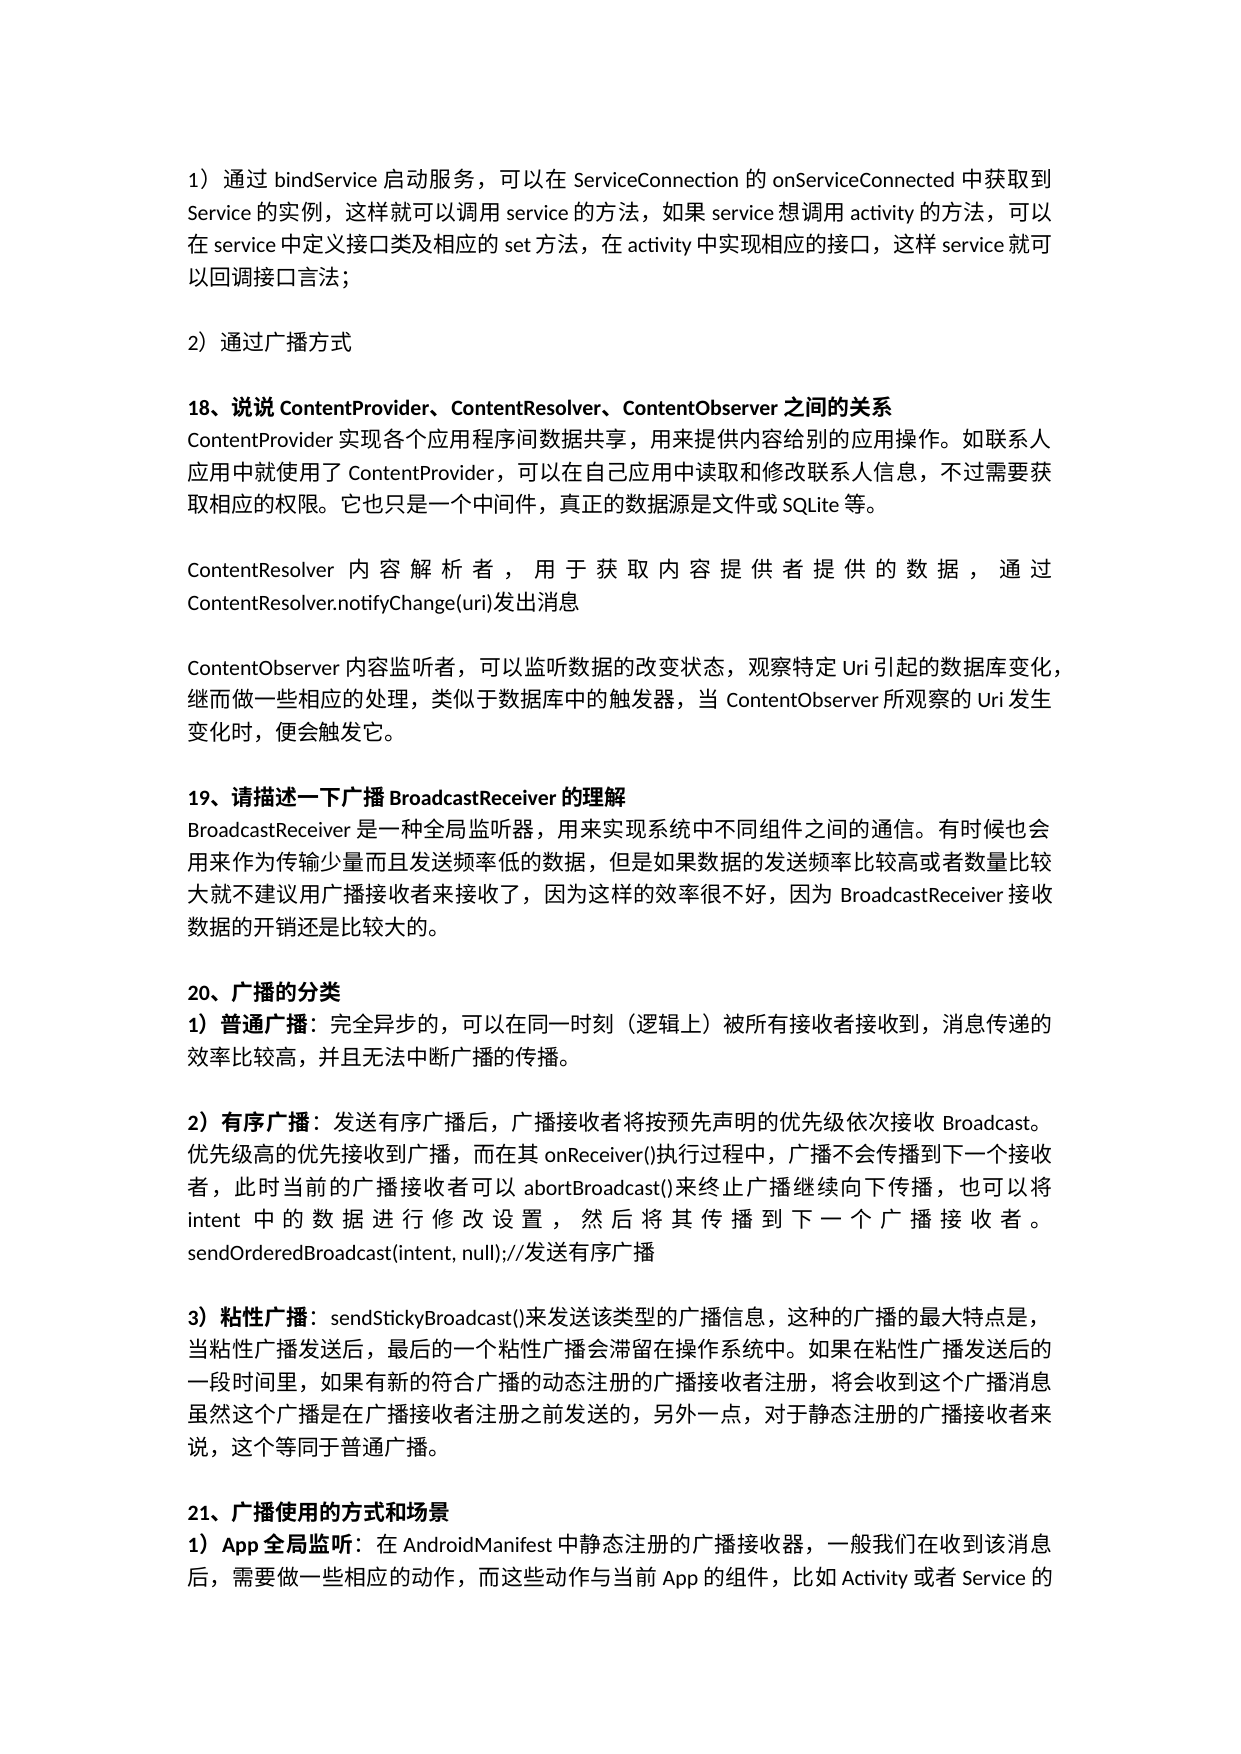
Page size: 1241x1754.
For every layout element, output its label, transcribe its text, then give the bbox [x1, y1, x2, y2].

text 3）粘性广播：sendStickyBroadcast()来发送该类型的广播信息，这种的广播的最大特点是，当粘性广播发送后，最后的一个粘性广播会滞留在操作系统中。如果在粘性广播发送后的一段时间里，如果有新的符合广播的动态注册的广播接收者注册，将会收到这个广播消息，虽然这个广播是在广播接收者注册之前发送的，另外一点，对于静态注册的广播接收者来说，这个等同于普通广播。 [187, 1299, 1053, 1462]
text ContentProvider实现各个应用程序间数据共享，用来提供内容给别的应用操作。如联系人应用中就使用了ContentProvider，可以在自己应用中读取和修改联系人信息，不过需要获取相应的权限。它也只是一个中间件，真正的数据源是文件或SQLite等。 [187, 422, 1053, 519]
text 2）通过广播方式 [187, 324, 1053, 357]
text 1）普通广播：完全异步的，可以在同一时刻（逻辑上）被所有接收者接收到，消息传递的效率比较高，并且无法中断广播的传播。 [187, 1007, 1053, 1072]
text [187, 1527, 1053, 1592]
text 20、广播的分类 [187, 974, 1053, 1007]
text 21、广播使用的方式和场景 [187, 1494, 1053, 1527]
text BroadcastReceiver是一种全局监听器，用来实现系统中不同组件之间的通信。有时候也会用来作为传输少量而且发送频率低的数据，但是如果数据的发送频率比较高或者数量比较大就不建议用广播接收者来接收了，因为这样的效率很不好，因为BroadcastReceiver接收数据的开销还是比较大的。 [187, 812, 1053, 942]
text 19、请描述一下广播BroadcastReceiver的理解 [187, 779, 1053, 812]
text ContentResolver内容解析者，用于获取内容提供者提供的数据，通过ContentResolver.notifyChange(uri)发出消息 [187, 552, 1053, 617]
text 18、说说ContentProvider、ContentResolver、ContentObserver 之间的关系 [187, 389, 1053, 422]
text 1）通过bindService启动服务，可以在ServiceConnection的onServiceConnected中获取到Service的实例，这样就可以调用service的方法，如果service想调用activity的方法，可以在service中定义接口类及相应的set方法，在activity中实现相应的接口，这样service就可以回调接口言法； [187, 162, 1053, 292]
text ContentObserver内容监听者，可以监听数据的改变状态，观察特定Uri引起的数据库变化，继而做一些相应的处理，类似于数据库中的触发器，当ContentObserver所观察的Uri发生变化时，便会触发它。 [187, 649, 1053, 747]
text 2）有序广播：发送有序广播后，广播接收者将按预先声明的优先级依次接收Broadcast。优先级高的优先接收到广播，而在其onReceiver()执行过程中，广播不会传播到下一个接收者，此时当前的广播接收者可以abortBroadcast()来终止广播继续向下传播，也可以将intent中的数据进行修改设置，然后将其传播到下一个广播接收者。 sendOrderedBroadcast(intent, null);//发送有序广播 [187, 1104, 1053, 1267]
